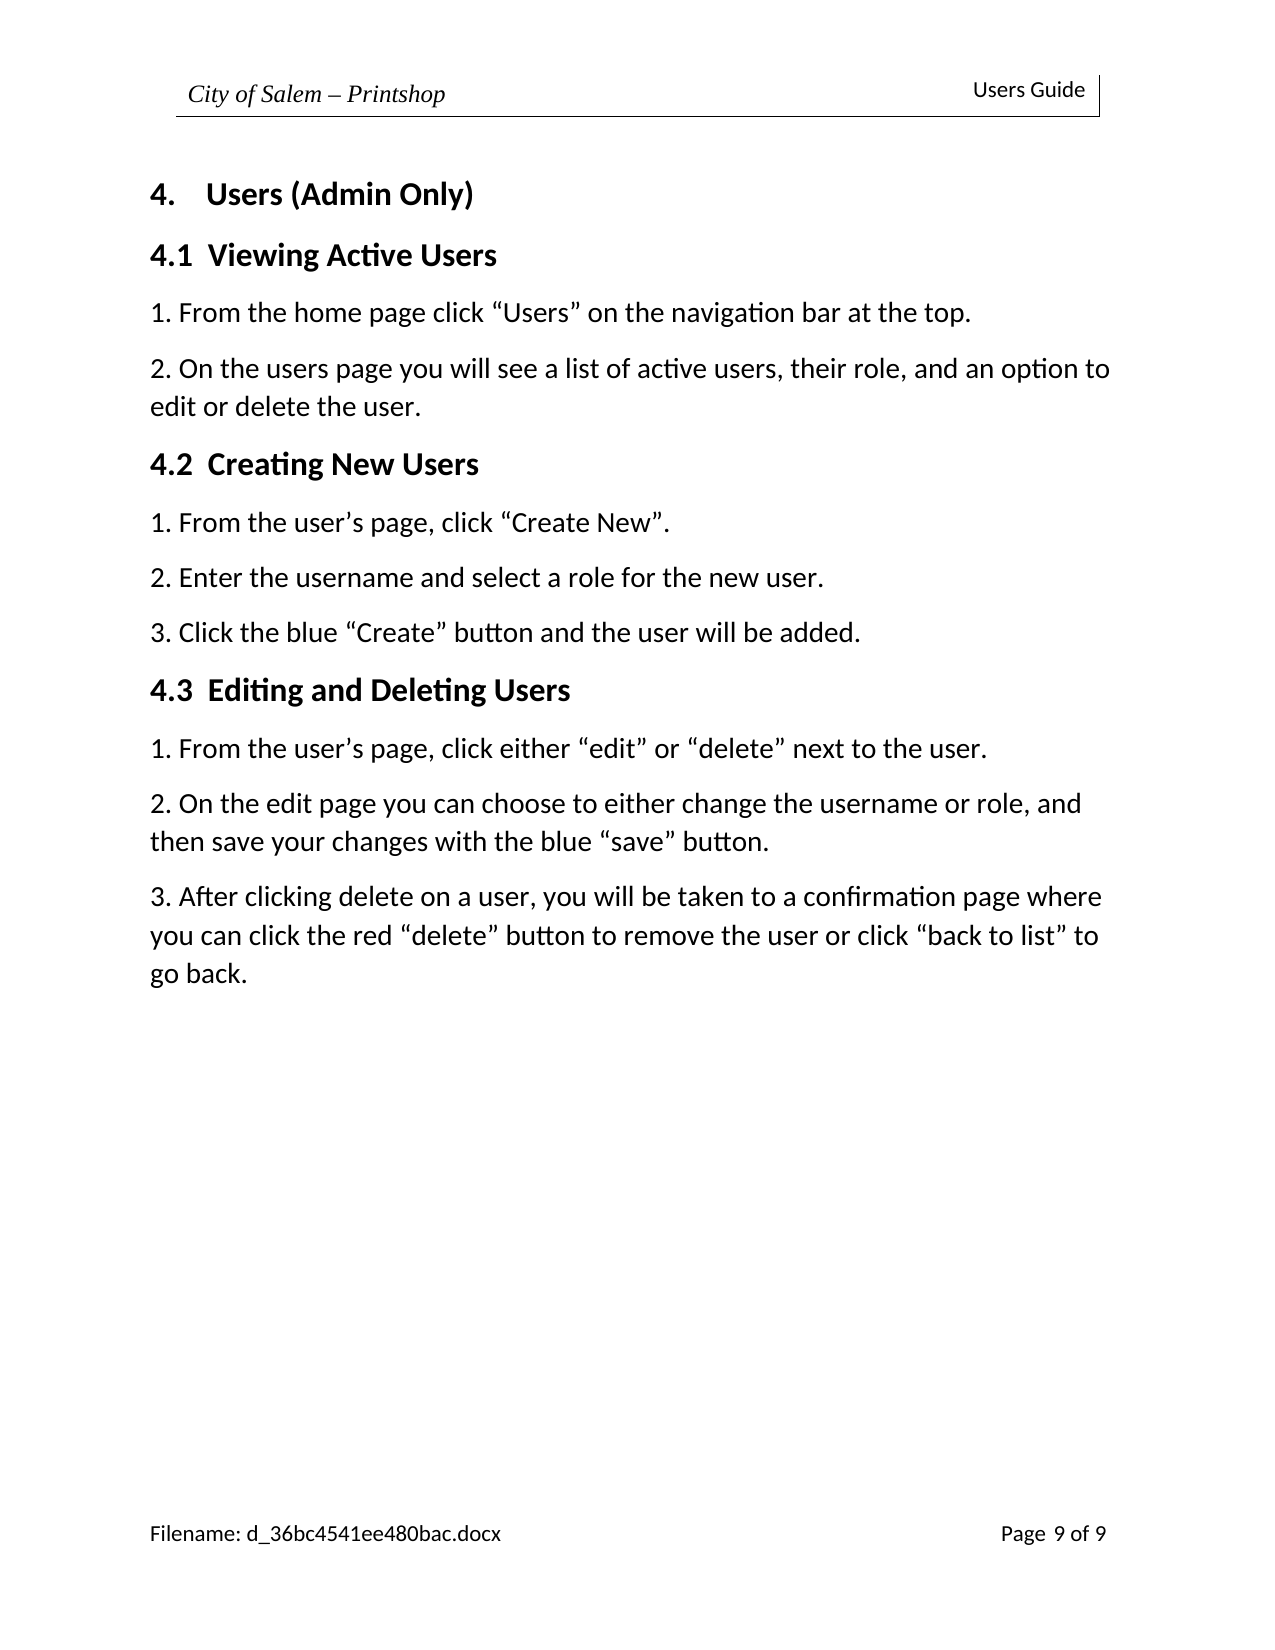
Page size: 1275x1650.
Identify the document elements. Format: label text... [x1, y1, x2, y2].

text 4.3 Editing and Deleting Users [150, 669, 1125, 710]
text 2. Enter the username and select a role for the new user. [150, 559, 1125, 594]
text 1. From the user’s page, click “Create New”. [150, 504, 1125, 539]
text 3. Click the blue “Create” button and the user will be added. [150, 614, 1125, 650]
text 3. After clicking delete on a user, you will be taken to a confirmation page where you can click the red “delete” button to remove the user or click “back to list” to go back. [150, 878, 1125, 991]
text 1. From the home page click “Users” on the navigation bar at the top. [150, 294, 1125, 330]
text 4.2 Creating New Users [150, 443, 1125, 484]
text 4. Users (Admin Only) [150, 173, 1125, 214]
text 2. On the users page you will see a list of active users, their role, and an option to edit or delete the user. [150, 350, 1125, 424]
text 4.1 Viewing Active Users [150, 234, 1125, 275]
text 1. From the user’s page, click either “edit” or “delete” next to the user. [150, 730, 1125, 765]
text 2. On the edit page you can choose to either change the username or role, and then save your changes with the blue “save” button. [150, 785, 1125, 859]
